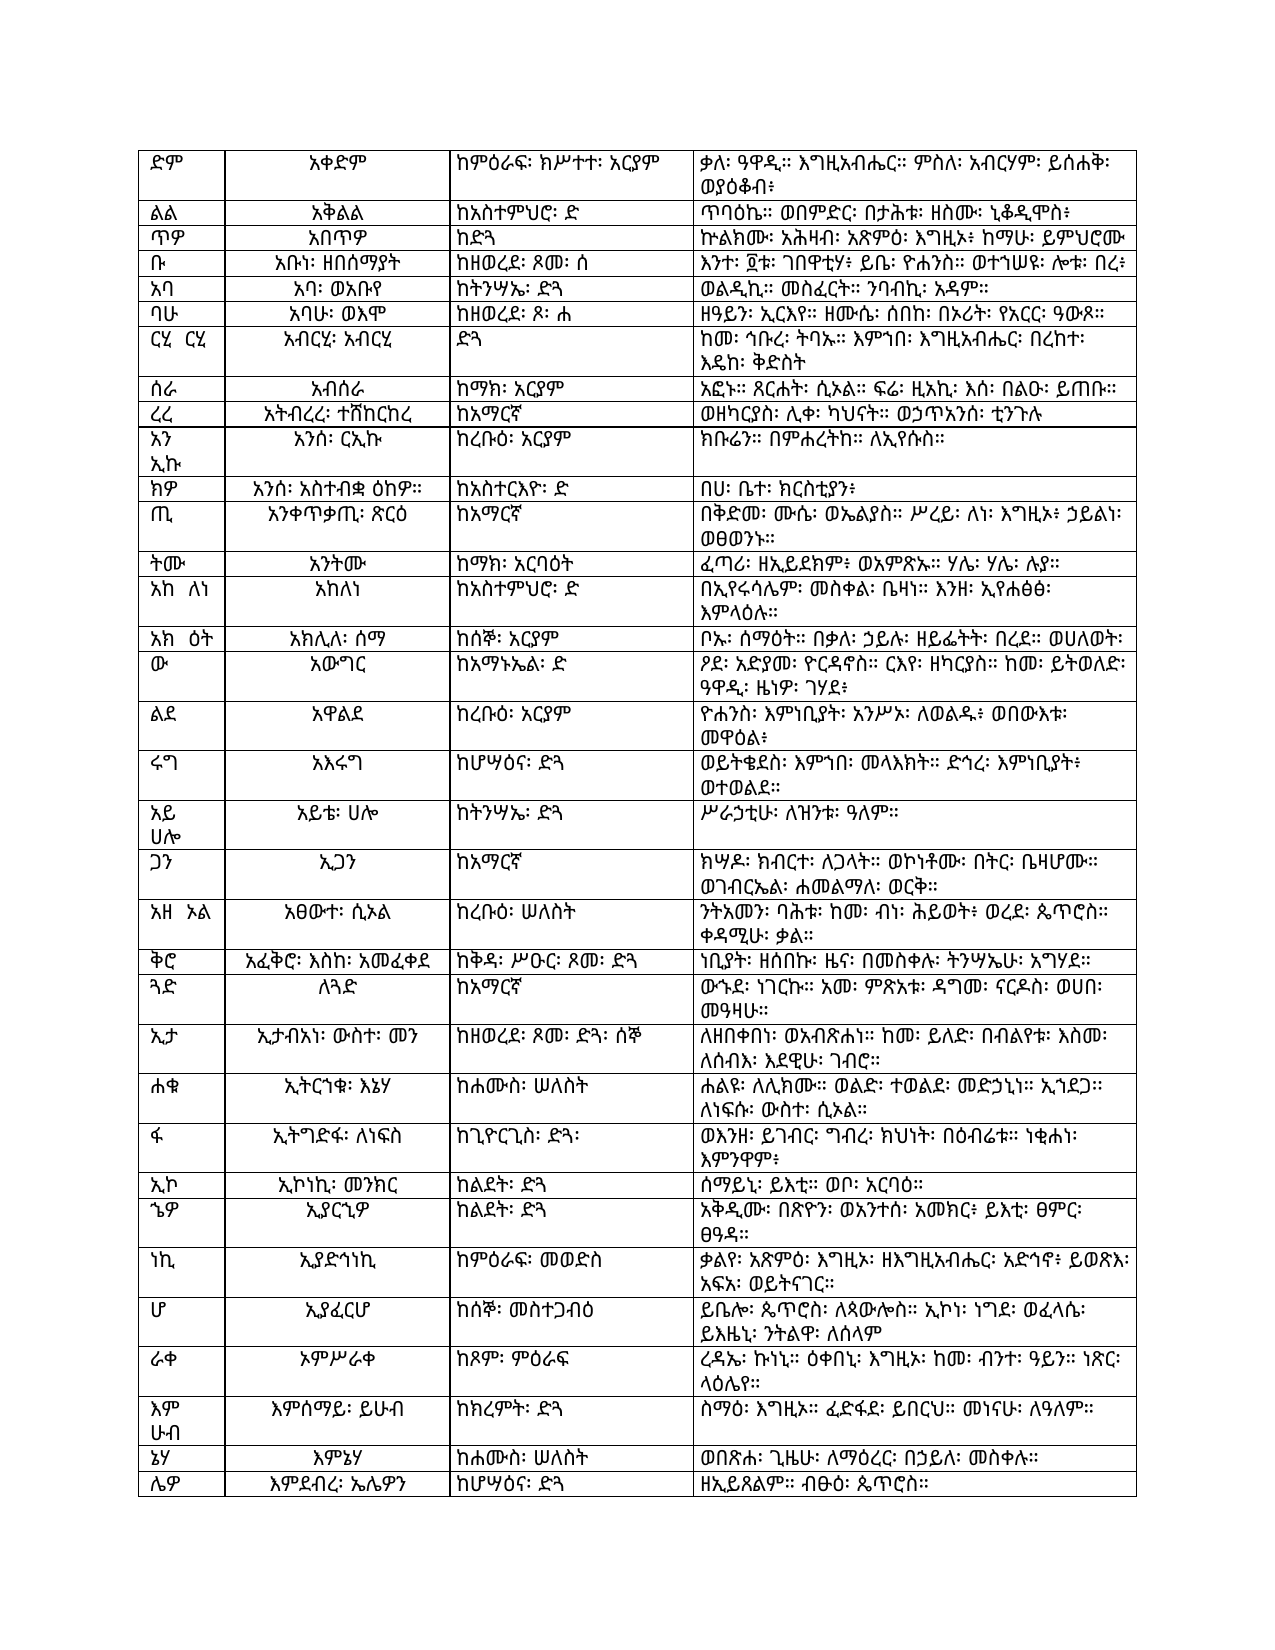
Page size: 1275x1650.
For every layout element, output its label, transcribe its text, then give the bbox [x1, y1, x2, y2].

table_cell ከአስተምህሮ፡ ድ [451, 201, 693, 225]
table_cell ወይትቄደስ፡ እምኀበ፡ መላእክት። ድኅረ፡ እምነቢያት፥ ወተወልደ። [694, 751, 1136, 800]
table_cell ሥራኃቲሁ፡ ለዝንቱ፡ ዓለም። [694, 801, 1136, 849]
table_cell ፋ [139, 1124, 224, 1172]
table_cell ከዘወረደ፡ ጾመ፡ ድጓ፡ ሰኞ [451, 1025, 693, 1073]
table_cell ይቤሎ፡ ጴጥሮስ፡ ለጳውሎስ። ኢኮነ፡ ነግደ፡ ወፈላሴ፡ ይእዜኒ፡ ንትልዋ፡ ለሰላም [694, 1298, 1136, 1346]
table_cell ጓድ [139, 975, 224, 1023]
table_cell ከምዕራፍ፡ መወድስ [451, 1248, 693, 1297]
table_cell ከሰኞ፡ አርያም [451, 627, 693, 651]
table_cell ኄዎ [139, 1199, 224, 1247]
table_cell ኢኮነኪ፡ መንክር [226, 1173, 449, 1197]
table_cell ቅሮ [139, 950, 224, 974]
table_cell አባሁ፡ ወእሞ [226, 302, 449, 326]
table_cell ለዘበቀበነ፡ ወአብጽሐነ። ከመ፡ ይለድ፡ በብልየቱ፡ እስመ፡ ለሰብእ፡ እደዊሁ፡ ገብሮ። [694, 1025, 1136, 1073]
table_cell በቅድመ፡ ሙሴ፡ ወኤልያስ። ሥረይ፡ ለነ፡ እግዚኦ፥ ኃይልነ፡ ወፀወንኑ። [694, 502, 1136, 551]
table_cell አፀውተ፡ ሲኦል [226, 900, 449, 948]
table_cell ረረ [139, 402, 224, 426]
table_cell ድጓ [451, 327, 693, 376]
table_cell አፈቅሮ፡ እስከ፡ አመፈቀደ [226, 950, 449, 974]
table_cell ከአማርኛ [451, 975, 693, 1023]
table_cell አንቀጥቃጢ፡ ጽርዕ [226, 502, 449, 551]
table_cell ኢኮ [139, 1173, 224, 1197]
table_cell አን ኢኩ [139, 428, 224, 476]
table_cell ክቡሬን። በምሐረትከ። ለኢየሱስ። [694, 428, 1136, 476]
table_cell አይ ሀሎ [139, 801, 224, 849]
table_cell አበጥዎ [226, 226, 449, 250]
table_cell ሐልዩ፡ ለሊክሙ። ወልድ፡ ተወልደ፡ መድኃኒነ። ኢኀደጋ፡፡ለነፍሱ፡ ውስተ፡ ሲኦል። [694, 1074, 1136, 1123]
table_cell ከአስተርእዮ፡ ድ [451, 477, 693, 501]
table_cell ከመ፡ ኅቡረ፡ ትባኡ። እምኀበ፡ እግዚአብሔር፡ በረከተ፡ እዴከ፡ ቅድስት [694, 327, 1136, 376]
table_cell ከሐሙስ፡ ሠለስት [451, 1446, 693, 1471]
table_cell ከማክ፡ አርያም [451, 377, 693, 401]
table_cell ኦምሥራቀ [226, 1347, 449, 1396]
table_cell አእሩግ [226, 751, 449, 800]
table_cell ከአማርኛ [451, 502, 693, 551]
table_cell ከዘወረደ፡ ጾ፡ ሐ [451, 302, 693, 326]
table_cell ሌዎ [139, 1472, 224, 1496]
table_cell ከልደት፡ ድጓ [451, 1199, 693, 1247]
table_cell ከረቡዕ፡ አርያም [451, 702, 693, 750]
table_cell ጥባዕኬ። ወበምድር፡ በታሕቱ፡ ዘስሙ፡ ኒቆዲሞስ፥ [694, 201, 1136, 225]
table_cell አከለነ [226, 577, 449, 626]
table_cell ኢያድኅነኪ [226, 1248, 449, 1297]
table_cell ወልዲኪ። መስፈርት። ንባብኪ፡ አዳም። [694, 277, 1136, 301]
table_cell ሰራ [139, 377, 224, 401]
table_cell ከሆሣዕና፡ ድጓ [451, 1472, 693, 1496]
table_cell ኢትግድፋ፡ ለነፍስ [226, 1124, 449, 1172]
table_cell ዘዓይን፡ ኢርእየ። ዘሙሴ፡ ሰበከ፡ በኦሪት፡ የአርር፡ ዓውጾ። [694, 302, 1136, 326]
table_cell ከማክ፡ አርባዕት [451, 552, 693, 576]
table_cell አትብረረ፡ ተሸከርከረ [226, 402, 449, 426]
table_cell እም ሁብ [139, 1397, 224, 1445]
table_cell ከሐሙስ፡ ሠለስት [451, 1074, 693, 1123]
table_cell ልል [139, 201, 224, 225]
table_cell ከአስተምህሮ፡ ድ [451, 577, 693, 626]
table_cell ከክረምት፡ ድጓ [451, 1397, 693, 1445]
table_cell ኢታብአነ፡ ውስተ፡ መን [226, 1025, 449, 1073]
table_cell ሩግ [139, 751, 224, 800]
table_cell ኢታ [139, 1025, 224, 1073]
table_cell ከአማኑኤል፡ ድ [451, 652, 693, 701]
table_cell አክሊለ፡ ሰማ [226, 627, 449, 651]
table_cell ኔሃ [139, 1446, 224, 1471]
table_cell ከቅዳ፡ ሥዑር፡ ጾመ፡ ድጓ [451, 950, 693, 974]
table_cell አቀድም [226, 151, 449, 199]
table_cell ከትንሣኤ፡ ድጓ [451, 277, 693, 301]
table_cell ዮሐንስ፡ እምነቢያት፡ አንሥኦ፡ ለወልዱ፥ ወበውእቱ፡ መዋዕል፥ [694, 702, 1136, 750]
table_cell ከምዕራፍ፡ ክሥተተ፡ አርያም [451, 151, 693, 199]
table_cell ረዳኤ፡ ኩነኒ። ዕቀበኒ፡ እግዚኦ፡ ከመ፡ ብንተ፡ ዓይን። ነጽር፡ ላዕሌየ። [694, 1347, 1136, 1396]
table_cell ከጊዮርጊስ፡ ድጓ፡ [451, 1124, 693, 1172]
table_cell አቅልል [226, 201, 449, 225]
table_cell ነቢያት፡ ዘሰበኩ፡ ዜና፡ በመስቀሉ፡ ትንሣኤሁ፡ አግሃደ። [694, 950, 1136, 974]
table_cell እንተ፡ ፬ቱ፡ ገበዋቲሃ፥ ይቤ፡ ዮሐንስ። ወተኀሠዩ፡ ሎቱ፡ በረ፥ [694, 251, 1136, 276]
table_cell ቃለ፡ ዓዋዲ። እግዚአብሔር። ምስለ፡ አብርሃም፡ ይሰሐቅ፡ ወያዕቆብ፥ [694, 151, 1136, 199]
table_cell አቡነ፡ ዘበሰማያት [226, 251, 449, 276]
table_cell በሀ፡ ቤተ፡ ክርስቲያን፥ [694, 477, 1136, 501]
table_cell ውኁደ፡ ነገርኩ። አመ፡ ምጽአቱ፡ ዳግመ፡ ናርዶስ፡ ወሀበ፡ መዓዛሁ። [694, 975, 1136, 1023]
table_cell ወበጽሐ፡ ጊዜሁ፡ ለማዕረር፡ በኃይለ፡ መስቀሉ። [694, 1446, 1136, 1471]
table_cell ከአማርኛ [451, 402, 693, 426]
table_cell አንሰ፡ ርኢኩ [226, 428, 449, 476]
table_cell ከድጓ [451, 226, 693, 250]
table_cell እምሰማይ፡ ይሁብ [226, 1397, 449, 1445]
table_cell ወእንዘ፡ ይገብር፡ ግብረ፡ ክህነት፡ በዕብሬቱ። ነቂሐነ፡ እምንዋም፥ [694, 1124, 1136, 1172]
table_cell ወዘካርያስ፡ ሊቀ፡ ካህናት። ወኃጥአንሰ፡ ቲንጉሉ [694, 402, 1136, 426]
table_cell አባ፡ ወአቡየ [226, 277, 449, 301]
table_cell ኢያርኂዎ [226, 1199, 449, 1247]
table_cell ስማዕ፡ እግዚኦ። ፈድፋደ፡ ይበርህ። መነናሁ፡ ለዓለም። [694, 1397, 1136, 1445]
table_cell ባሁ [139, 302, 224, 326]
table_cell ከረቡዕ፡ አርያም [451, 428, 693, 476]
table_cell ሰማይኒ፡ ይእቲ። ወቦ፡ አርባዕ። [694, 1173, 1136, 1197]
table_cell ቡ [139, 251, 224, 276]
table_cell ለጓድ [226, 975, 449, 1023]
table_cell ጢ [139, 502, 224, 551]
table_cell አዋልደ [226, 702, 449, 750]
table_cell ከአማርኛ [451, 850, 693, 899]
table_cell በኢየሩሳሌም፡ መስቀል፡ ቤዛነ። እንዘ፡ ኢየሐፅፅ፡ እምላዕሉ። [694, 577, 1136, 626]
table_cell ከጾም፡ ምዕራፍ [451, 1347, 693, 1396]
table_cell ከረቡዕ፡ ሠለስት [451, 900, 693, 948]
table_cell ጥዎ [139, 226, 224, 250]
table_cell ኢጋን [226, 850, 449, 899]
table_cell ከትንሣኤ፡ ድጓ [451, 801, 693, 849]
table_cell ከሰኞ፡ መስተጋብዕ [451, 1298, 693, 1346]
table_cell ከዘወረደ፡ ጾመ፡ ሰ [451, 251, 693, 276]
table_cell ከልደት፡ ድጓ [451, 1173, 693, 1197]
table_cell አቅዲሙ፡ በጽዮን፡ ወአንተሰ፡ አመክር፥ ይእቲ፡ ፀምር፡ ፀዓዳ። [694, 1199, 1136, 1247]
table_cell ጋን [139, 850, 224, 899]
table_cell አባ [139, 277, 224, 301]
table_cell ድም [139, 151, 224, 199]
table_cell ርሂ ርሂ [139, 327, 224, 376]
table_cell አከ ለነ [139, 577, 224, 626]
table_cell አፎኑ። ጸርሐት፡ ሲኦል። ፍሬ፡ ዚአኪ፡ እሰ፡ በልዑ፡ ይጠቡ። [694, 377, 1136, 401]
table_cell ራቀ [139, 1347, 224, 1396]
table_cell አክ ዕት [139, 627, 224, 651]
table_cell ነኪ [139, 1248, 224, 1297]
table_cell አይቴ፡ ሀሎ [226, 801, 449, 849]
table_cell ሐቁ [139, 1074, 224, 1123]
table_cell ኢያፈርሆ [226, 1298, 449, 1346]
table_cell አብርሂ፡ አብርሂ [226, 327, 449, 376]
table_cell ሆ [139, 1298, 224, 1346]
table_cell ክዎ [139, 477, 224, 501]
table_cell አብሰራ [226, 377, 449, 401]
table_cell አንትሙ [226, 552, 449, 576]
table_cell አውግር [226, 652, 449, 701]
table_cell እምደብረ፡ ኤሌዎን [226, 1472, 449, 1496]
table_cell ዖደ፡ አድያመ፡ ዮርዳኖስ። ርእየ፡ ዘካርያስ። ከመ፡ ይትወለድ፡ ዓዋዲ፡ ዜነዎ፡ ገሃደ፥ [694, 652, 1136, 701]
table_cell እምኔሃ [226, 1446, 449, 1471]
table_cell ኵልክሙ፡ አሕዛብ፡ አጽምዕ፡ እግዚኦ፥ ከማሁ፡ ይምህሮሙ [694, 226, 1136, 250]
table_cell ዘኢይጸልም። ብፁዕ፡ ጴጥሮስ። [694, 1472, 1136, 1496]
table_cell ቃልየ፡ አጽምዕ፡ እግዚኦ፡ ዘእግዚአብሔር፡ አድኅኖ፥ ይወጽእ፡ አፍአ፡ ወይትናገር። [694, 1248, 1136, 1297]
table_cell ፈጣሪ፡ ዘኢይደክም፥ ወአምጽኡ። ሃሌ፡ ሃሌ፡ ሉያ። [694, 552, 1136, 576]
table_cell ኢትርኀቁ፡ እኔሃ [226, 1074, 449, 1123]
table_cell አንሰ፡ አስተብቋ ዕከዎ። [226, 477, 449, 501]
table_cell ንትአመን፡ ባሕቱ፡ ከመ፡ ብነ፡ ሕይወት፥ ወረደ፡ ጴጥሮስ። ቀዳሚሁ፡ ቃል። [694, 900, 1136, 948]
table_cell ቦኡ፡ ሰማዕት። በቃለ፡ ኃይሉ፡ ዘይፌትት፡ በረደ። ወሀለወት፡ [694, 627, 1136, 651]
table_cell ከሆሣዕና፡ ድጓ [451, 751, 693, 800]
table_cell ትሙ [139, 552, 224, 576]
table_cell ው [139, 652, 224, 701]
table_cell ክሣዶ፡ ክብርተ፡ ለጋላት። ወኮነቶሙ፡ በትር፡ ቤዛሆሙ። ወገብርኤል፡ ሐመልማለ፡ ወርቅ። [694, 850, 1136, 899]
table_cell ልደ [139, 702, 224, 750]
table_cell አዘ ኦል [139, 900, 224, 948]
